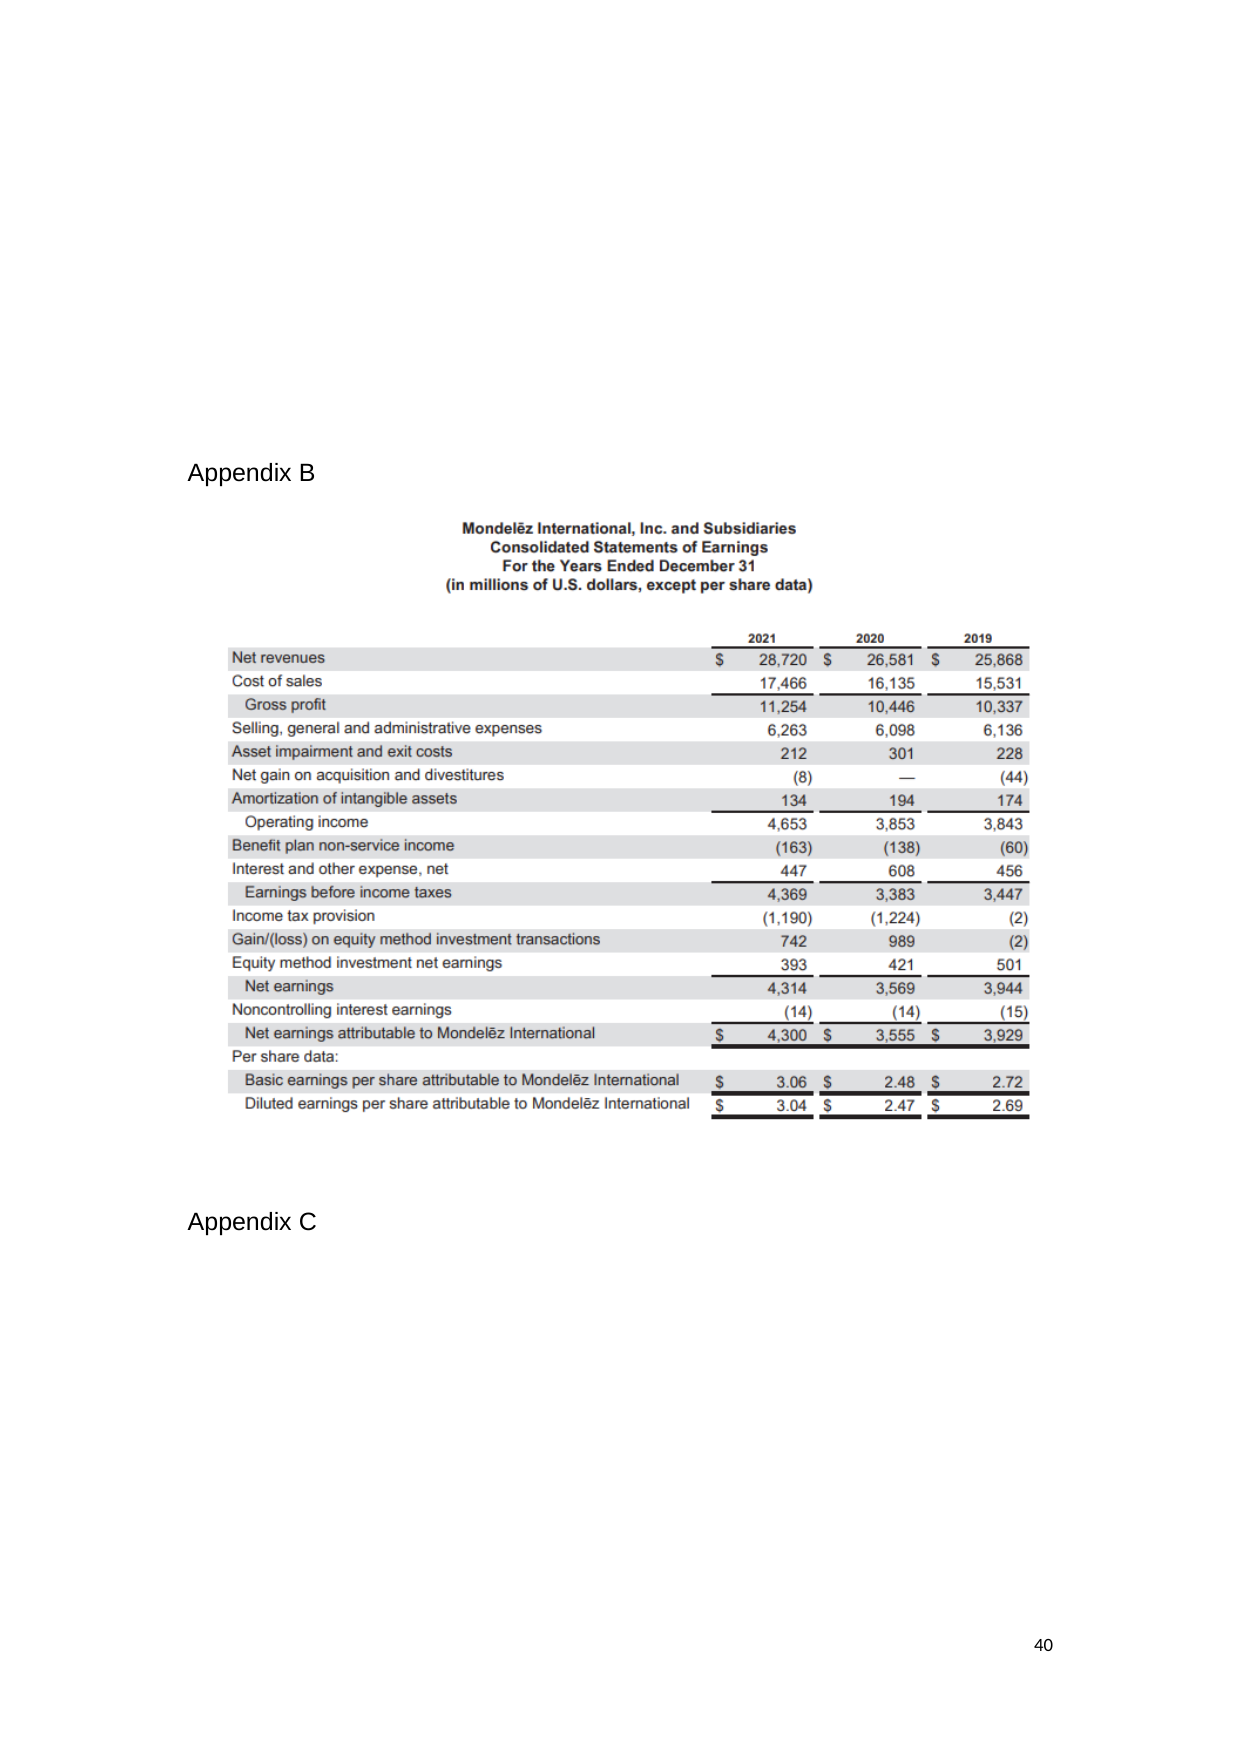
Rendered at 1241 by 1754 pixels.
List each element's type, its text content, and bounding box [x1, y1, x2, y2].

text Appendix C [187, 1207, 1053, 1236]
picture [187, 515, 1053, 1131]
text Appendix B [187, 458, 1053, 487]
